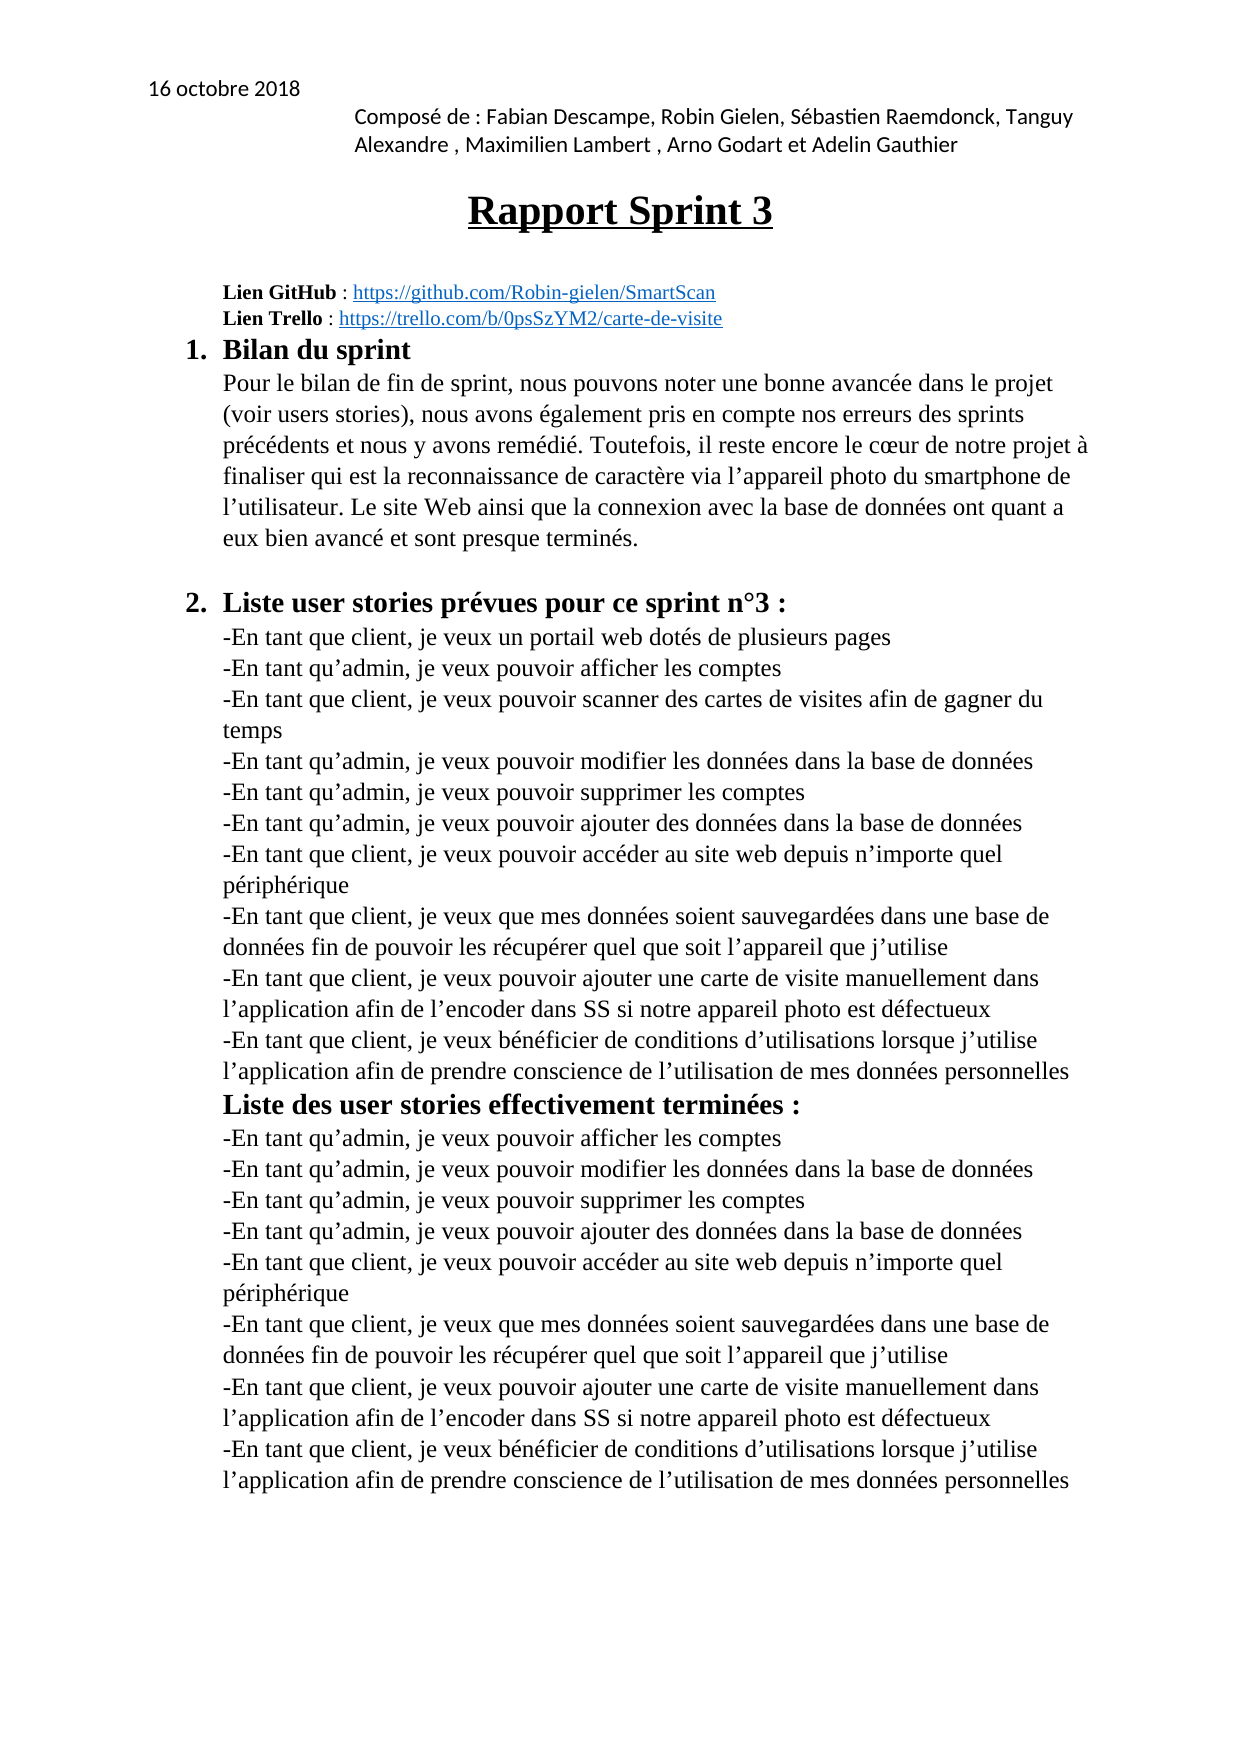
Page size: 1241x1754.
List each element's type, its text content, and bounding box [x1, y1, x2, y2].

list Bilan du sprint [185, 332, 1093, 366]
list -En tant que client, je veux un portail web dotés de plusieurs pages [223, 622, 1093, 650]
list -En tant que client, je veux que mes données soient sauvegardées dans une base de données fin de pouvoir les récupérer quel que soit l’appareil que j’utilise [223, 901, 1093, 961]
list -En tant qu’admin, je veux pouvoir ajouter des données dans la base de données [223, 1216, 1093, 1245]
list -En tant que client, je veux pouvoir ajouter une carte de visite manuellement dans l’application afin de l’encoder dans SS si notre appareil photo est défectueux [223, 963, 1093, 1023]
list -En tant qu’admin, je veux pouvoir supprimer les comptes [223, 1185, 1093, 1214]
list -En tant qu’admin, je veux pouvoir afficher les comptes [223, 1123, 1093, 1152]
list -En tant que client, je veux bénéficier de conditions d’utilisations lorsque j’utilise l’application afin de prendre conscience de l’utilisation de mes données personnelles [223, 1025, 1093, 1085]
list -En tant que client, je veux pouvoir accéder au site web depuis n’importe quel périphérique [223, 1247, 1093, 1307]
list -En tant qu’admin, je veux pouvoir ajouter des données dans la base de données [223, 808, 1093, 837]
list -En tant qu’admin, je veux pouvoir afficher les comptes [223, 653, 1093, 681]
list -En tant que client, je veux pouvoir scanner des cartes de visites afin de gagner du temps [223, 684, 1093, 743]
list -En tant que client, je veux pouvoir ajouter une carte de visite manuellement dans l’application afin de l’encoder dans SS si notre appareil photo est défectueux [223, 1372, 1093, 1431]
list Liste des user stories effectivement terminées : [223, 1087, 1093, 1121]
list -En tant qu’admin, je veux pouvoir modifier les données dans la base de données [223, 1154, 1093, 1183]
list Pour le bilan de fin de sprint, nous pouvons noter une bonne avancée dans le projet (voir users stories), nous avons également pris en compte nos erreurs des sprints précédents et nous y avons remédié. Toutefois, il reste encore le cœur de notre projet à finaliser qui est la reconnaissance de caractère via l’appareil photo du smartphone de l’utilisateur. Le site Web ainsi que la connexion avec la base de données ont quant a eux bien avancé et sont presque terminés. [223, 368, 1093, 552]
list Lien Trello : https://trello.com/b/0psSzYM2/carte-de-visite [223, 306, 1093, 330]
list -En tant que client, je veux bénéficier de conditions d’utilisations lorsque j’utilise l’application afin de prendre conscience de l’utilisation de mes données personnelles [223, 1434, 1093, 1493]
list Liste user stories prévues pour ce sprint n°3 : [185, 585, 1093, 619]
list -En tant que client, je veux que mes données soient sauvegardées dans une base de données fin de pouvoir les récupérer quel que soit l’appareil que j’utilise [223, 1309, 1093, 1369]
list Lien GitHub : https://github.com/Robin-gielen/SmartScan [223, 280, 1093, 304]
list -En tant que client, je veux pouvoir accéder au site web depuis n’importe quel périphérique [223, 839, 1093, 899]
text Rapport Sprint 3 [148, 186, 1093, 234]
list -En tant qu’admin, je veux pouvoir supprimer les comptes [223, 777, 1093, 806]
list -En tant qu’admin, je veux pouvoir modifier les données dans la base de données [223, 746, 1093, 774]
